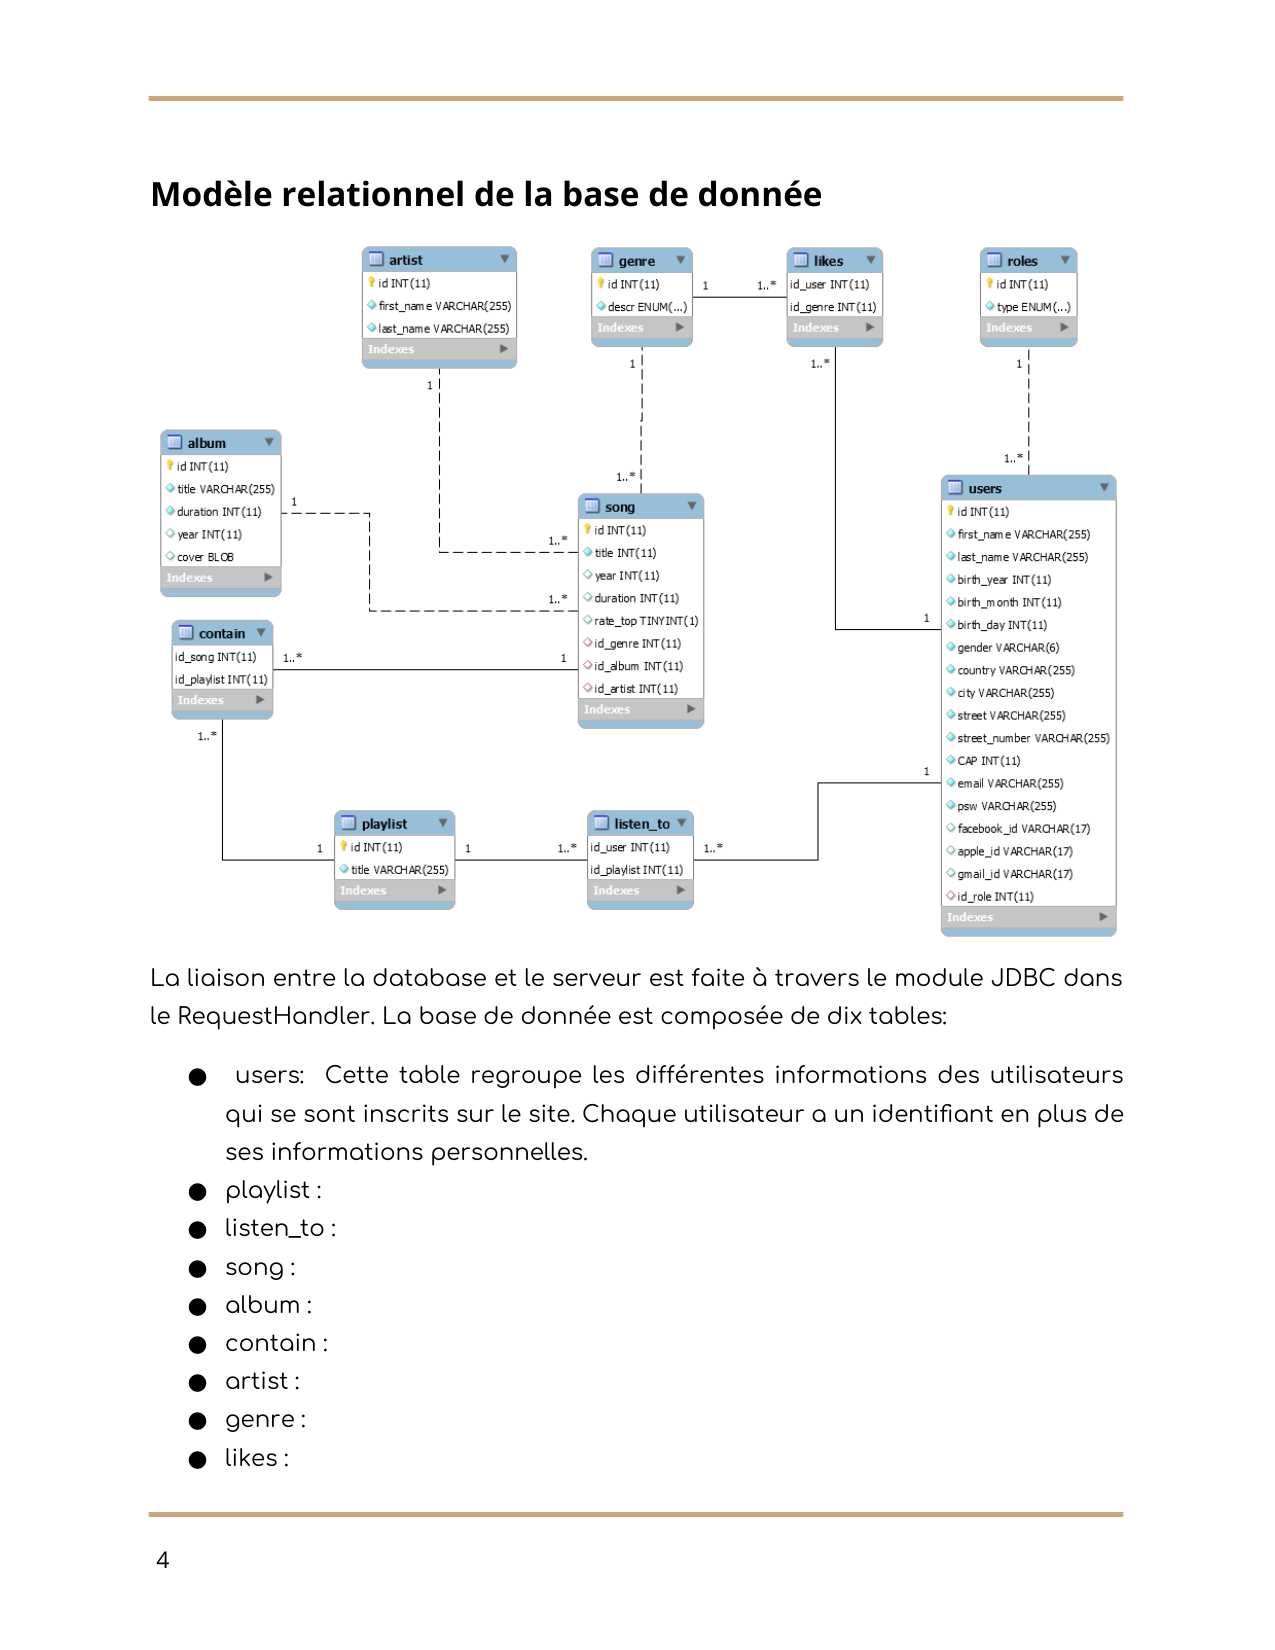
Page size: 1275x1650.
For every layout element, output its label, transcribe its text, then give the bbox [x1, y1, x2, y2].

list likes : [187, 1446, 1125, 1471]
list contain : [187, 1331, 1125, 1357]
list playlist : [187, 1178, 1125, 1204]
subtitle Modèle relationnel de la base de donnée [150, 171, 1125, 216]
picture [150, 237, 1125, 946]
list genre : [187, 1408, 1125, 1433]
picture [148, 96, 1124, 101]
text La liaison entre la database et le serveur est faite à travers le module JDBC dans le RequestHandler. La base de donnée est composée de dix tables: [150, 966, 1125, 1030]
list album : [187, 1293, 1125, 1318]
list users: ​ Cette table regroupe les différentes informations des utilisateurs qui se sont inscrits sur le site. Chaque utilisateur a un identifiant en plus de ses informations personnelles. [187, 1063, 1125, 1166]
list artist : [187, 1369, 1125, 1395]
list song : [187, 1255, 1125, 1280]
list listen_to : [187, 1216, 1125, 1242]
picture [148, 1512, 1124, 1517]
